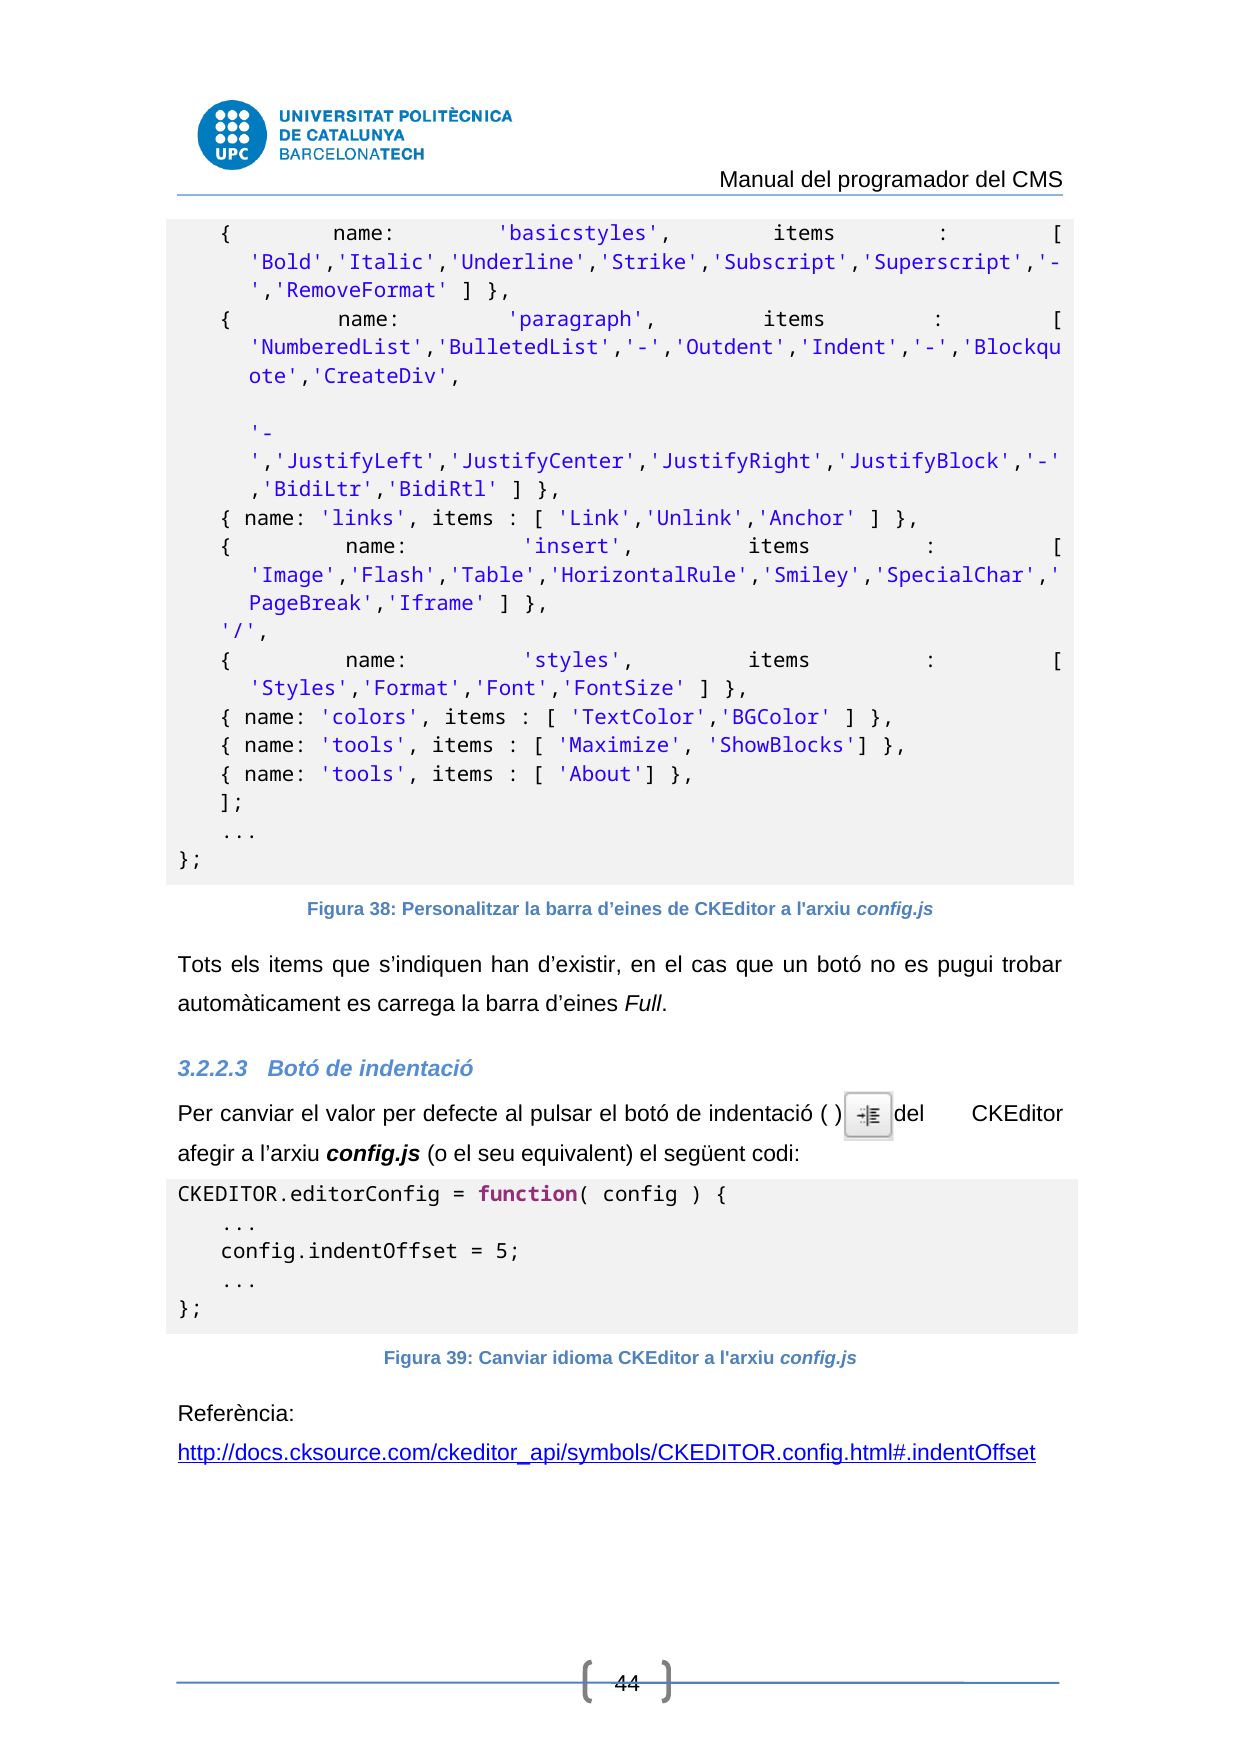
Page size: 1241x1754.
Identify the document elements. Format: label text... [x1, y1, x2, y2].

text Per canviar el valor per defecte al pulsar el botó de indentació ( ) del CKEditor afegir a l’arxiu config.js (o el seu equivalent) el següent codi: [177, 1100, 1063, 1166]
picture [843, 1091, 894, 1141]
subtitle Botó de indentació [177, 1055, 1063, 1081]
text Referència: http://docs.cksource.com/ckeditor_api/symbols/CKEDITOR.config.html#.indentOffset [177, 1400, 1063, 1466]
text Tots els items que s’indiquen han d’existir, en el cas que un botó no es pugui trobar automàticament es carrega la barra d’eines Full. [177, 951, 1063, 1017]
picture [177, 81, 532, 188]
table_header CKEDITOR.editorConfig = function( config ) { ... config.indentOffset = 5; ... }; [166, 1179, 1078, 1334]
